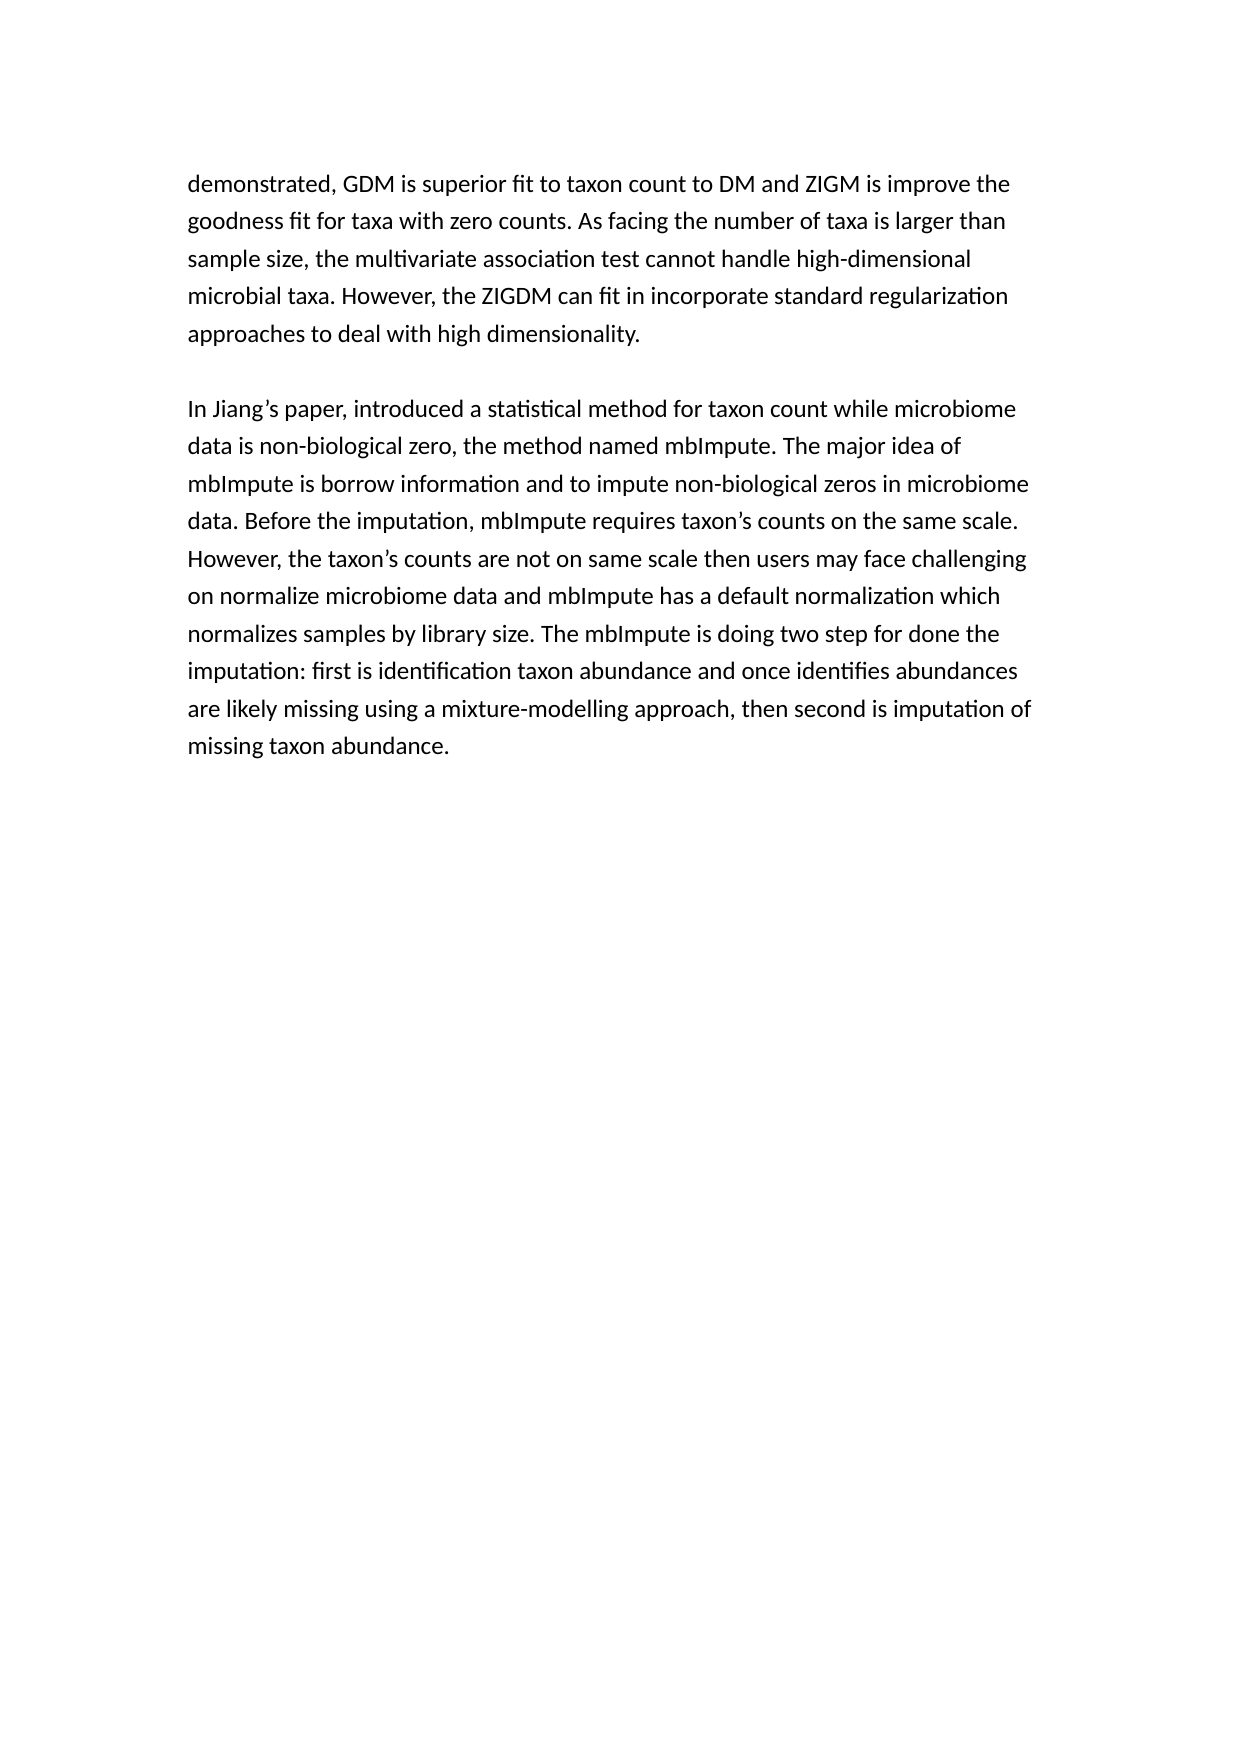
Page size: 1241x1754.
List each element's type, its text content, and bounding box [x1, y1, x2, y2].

text In Jiang’s paper, introduced a statistical method for taxon count while microbiome data is non-biological zero, the method named mbImpute. The major idea of mbImpute is borrow information and to impute non-biological zeros in microbiome data. Before the imputation, mbImpute requires taxon’s counts on the same scale. However, the taxon’s counts are not on same scale then users may face challenging on normalize microbiome data and mbImpute has a default normalization which normalizes samples by library size. The mbImpute is doing two step for done the imputation: first is identification taxon abundance and once identifies abundances are likely missing using a mixture-modelling approach, then second is imputation of missing taxon abundance. [187, 389, 1053, 764]
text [187, 164, 1053, 352]
